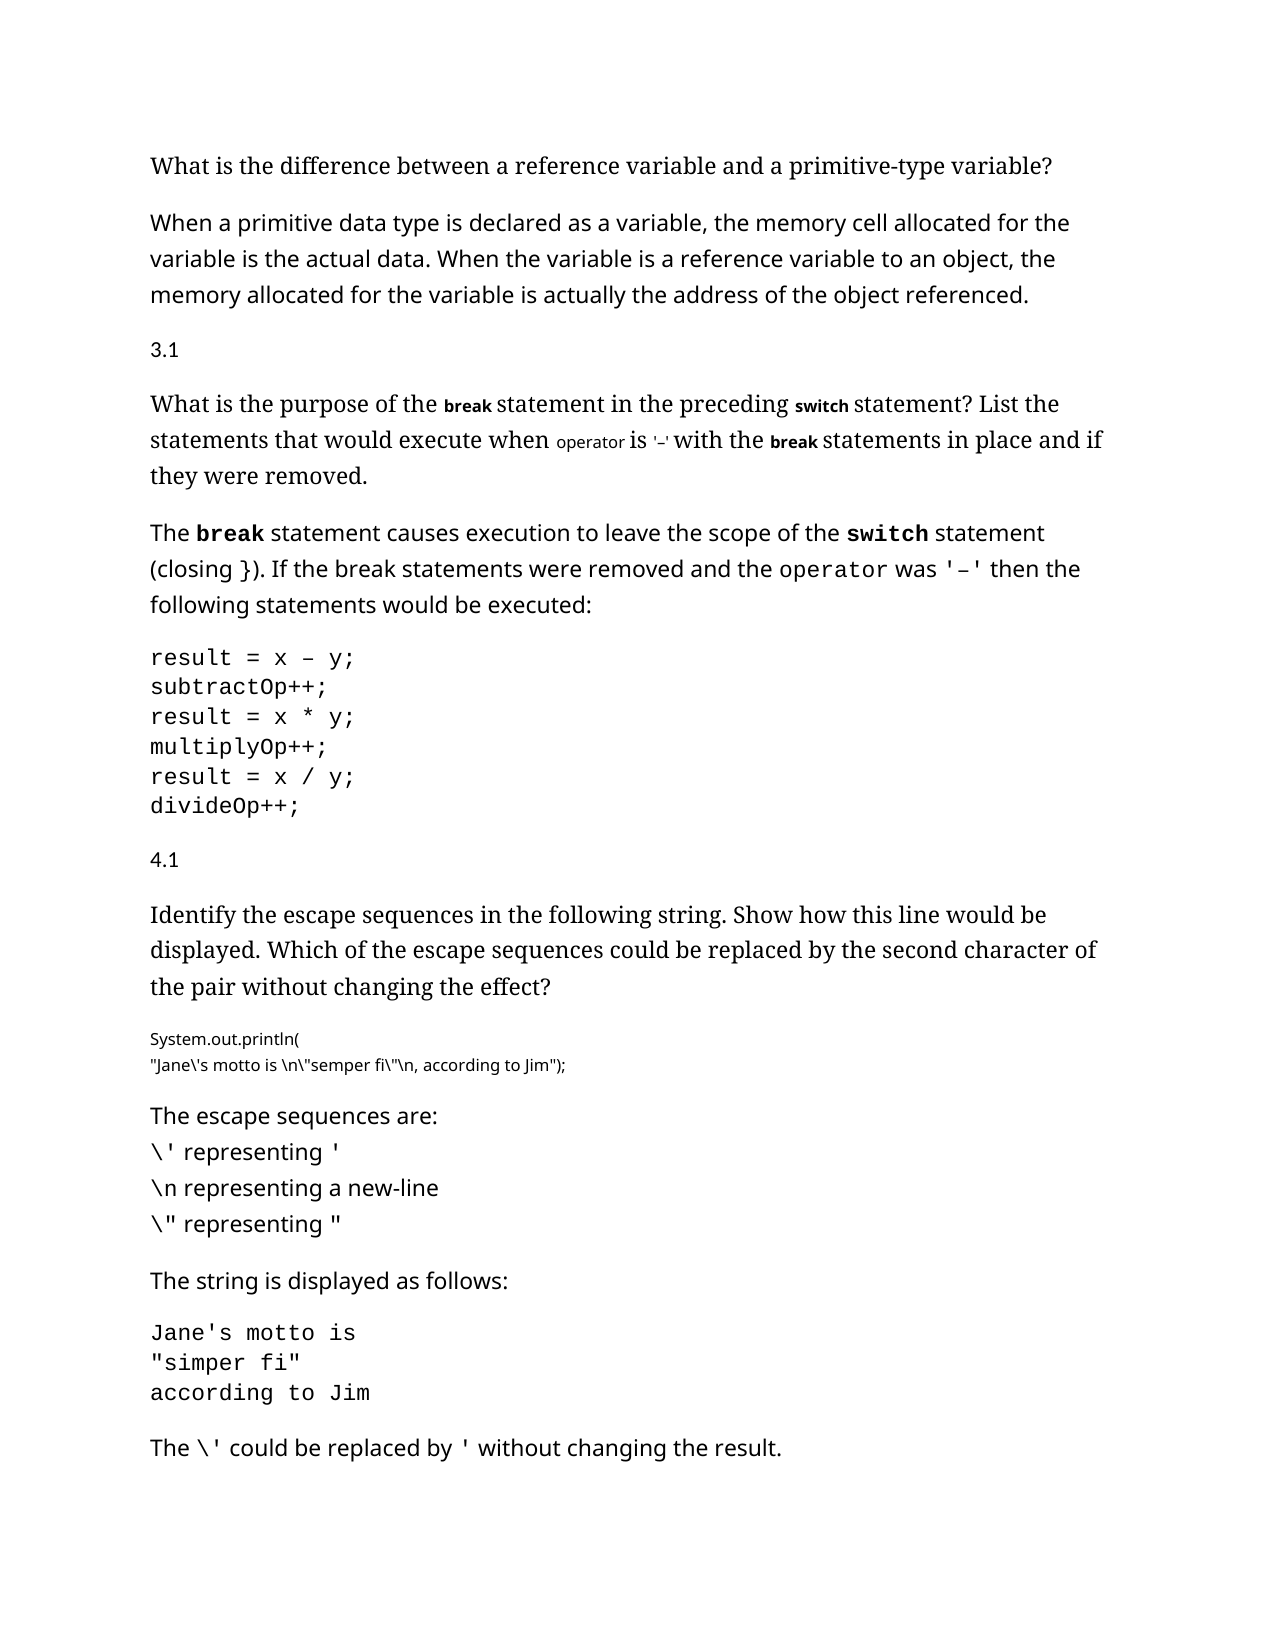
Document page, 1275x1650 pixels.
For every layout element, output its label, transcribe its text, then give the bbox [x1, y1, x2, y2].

text The break statement causes execution to leave the scope of the switch statement (closing }). If the break statements were removed and the operator was '–' then the following statements would be executed: [150, 517, 1125, 620]
text Jane's motto is "simper fi" according to Jim [150, 1322, 1125, 1407]
text The \' could be replaced by ' without changing the result. [150, 1432, 1125, 1463]
text 3.1 [150, 335, 1125, 363]
text What is the difference between a reference variable and a primitive-type variable? [150, 150, 1125, 181]
text Identify the escape sequences in the following string. Show how this line would be displayed. Which of the escape sequences could be replaced by the second character of the pair without changing the effect? [150, 898, 1125, 1002]
text What is the purpose of the break statement in the preceding switch statement? List the statements that would execute when operator is '–' with the break statements in place and if they were removed. [150, 388, 1125, 492]
text 4.1 [150, 846, 1125, 873]
text The escape sequences are: \' representing ' \n representing a new-line \" representing " [150, 1100, 1125, 1239]
text When a primitive data type is declared as a variable, the memory cell allocated for the variable is the actual data. When the variable is a reference variable to an object, the memory allocated for the variable is actually the address of the object referenced. [150, 207, 1125, 310]
text result = x – y; subtractOp++; result = x * y; multiplyOp++; result = x / y; divideOp++; [150, 646, 1125, 821]
text The string is displayed as follows: [150, 1265, 1125, 1296]
text System.out.println( "Jane\'s motto is \n\"semper fi\"\n, according to Jim"); [150, 1027, 1125, 1076]
